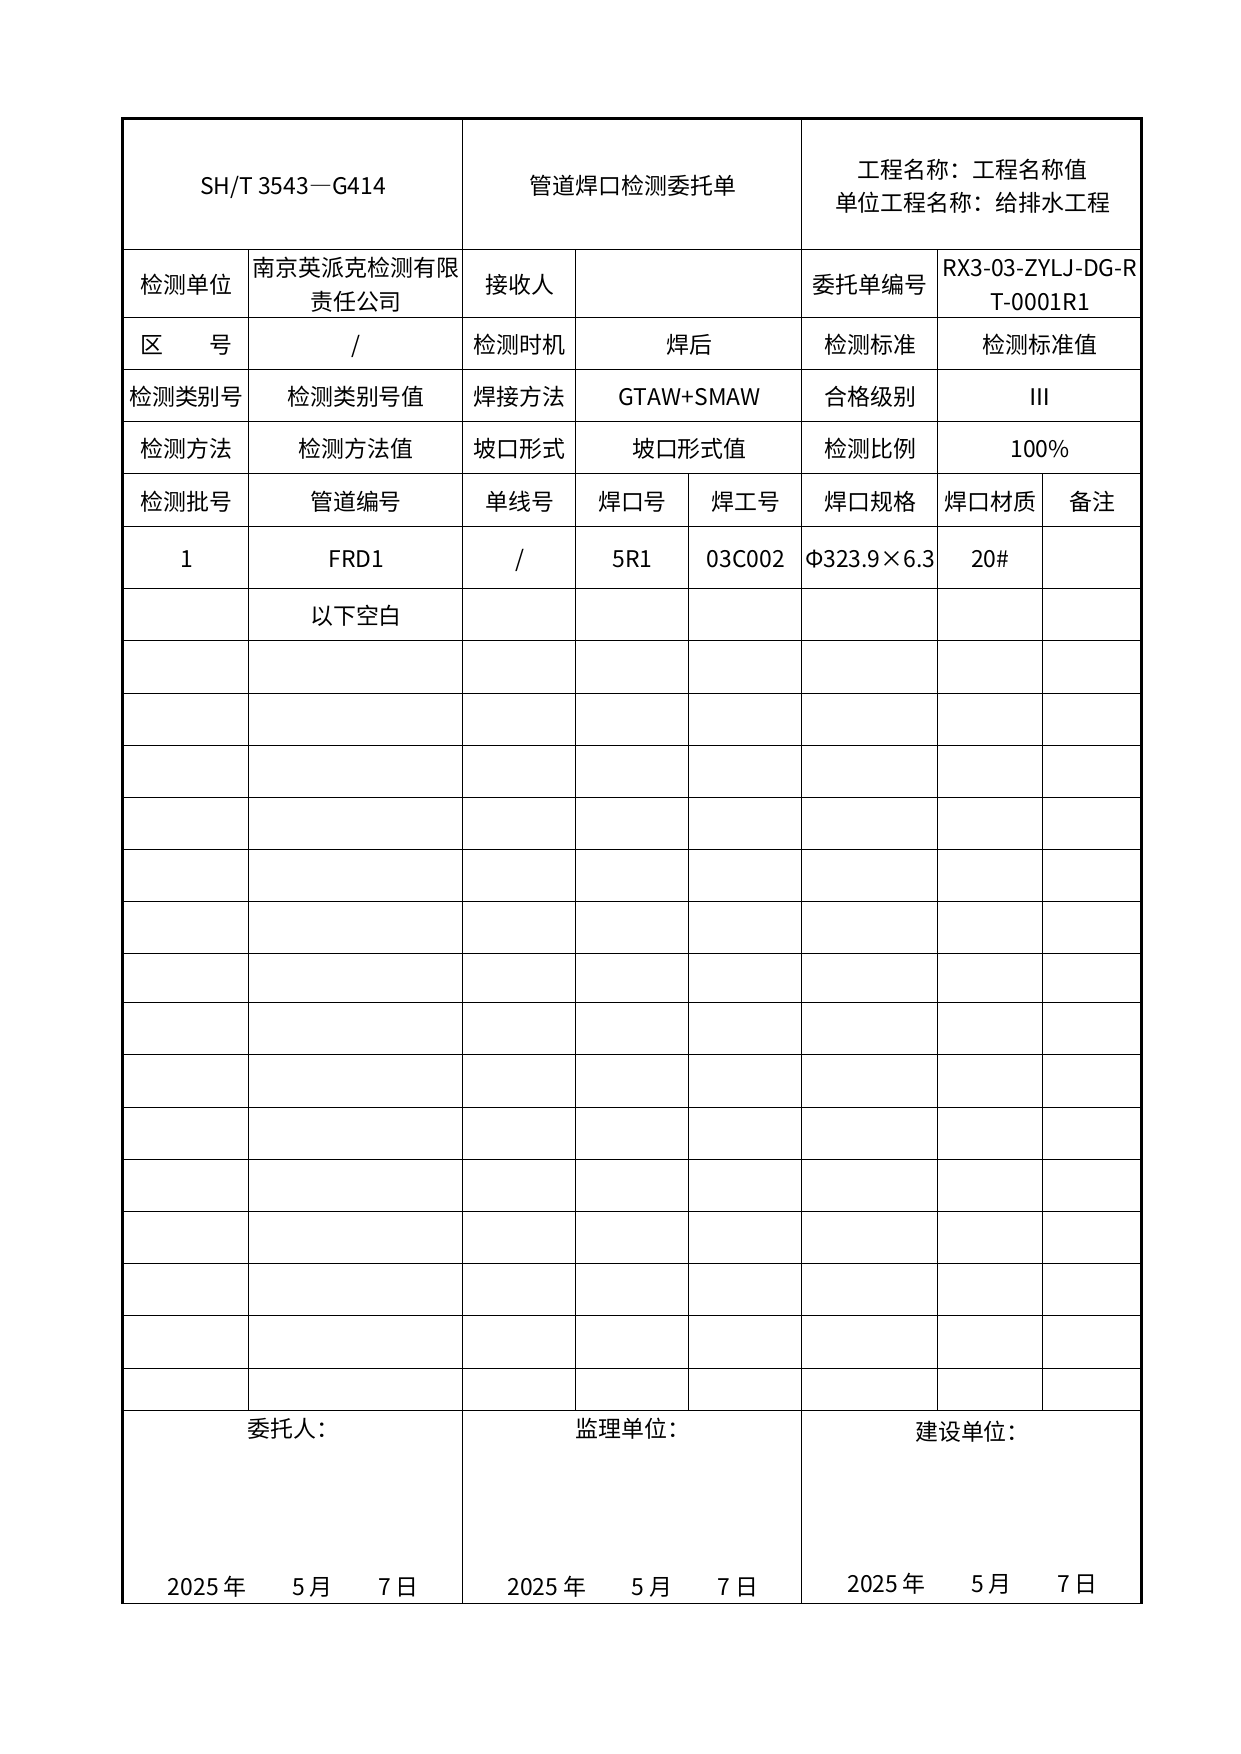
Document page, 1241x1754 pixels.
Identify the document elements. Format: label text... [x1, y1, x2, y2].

table_cell 检测单位 [124, 250, 248, 317]
table_cell [463, 589, 575, 640]
table_cell [249, 798, 462, 849]
table_cell [1043, 527, 1140, 588]
table_cell [576, 1369, 688, 1410]
table_cell 5R1 [576, 527, 688, 588]
table_cell 区 号 [124, 318, 248, 369]
table_cell [463, 746, 575, 797]
table_cell [249, 1264, 462, 1315]
table_cell 单线号 [463, 474, 575, 526]
table_header 管道焊口检测委托单 [463, 120, 801, 249]
table_cell [802, 1003, 937, 1054]
table_cell [249, 1369, 462, 1410]
table_cell 检测标准值 [938, 318, 1140, 369]
table_cell 备注 [1043, 474, 1140, 526]
table_cell [938, 746, 1042, 797]
table_cell 检测方法 [124, 422, 248, 473]
table_cell [689, 798, 801, 849]
table_cell [463, 694, 575, 744]
table_cell [689, 902, 801, 953]
table_cell [689, 1369, 801, 1410]
table_cell [124, 1316, 248, 1367]
table_cell [576, 1212, 688, 1263]
table_cell [463, 1108, 575, 1159]
table_cell [124, 1160, 248, 1211]
table_cell [802, 694, 937, 744]
table_cell [689, 641, 801, 692]
table_cell [124, 694, 248, 744]
table_cell [1043, 589, 1140, 640]
table_cell [124, 1369, 248, 1410]
table_cell 焊口规格 [802, 474, 937, 526]
table_cell [938, 694, 1042, 744]
table_cell 焊后 [576, 318, 801, 369]
table_cell [576, 850, 688, 901]
table_cell 接收人 [463, 250, 575, 317]
table_cell [249, 1212, 462, 1263]
table_cell [938, 589, 1042, 640]
table_cell [124, 1212, 248, 1263]
table_cell [576, 1003, 688, 1054]
table_cell [249, 850, 462, 901]
table_cell [1043, 850, 1140, 901]
table_cell 建设单位： 2025年 5月 7日 [802, 1411, 1140, 1602]
table_cell [249, 1316, 462, 1367]
table_cell [124, 589, 248, 640]
table_cell [802, 954, 937, 1002]
table_cell [802, 1055, 937, 1107]
table_cell [689, 746, 801, 797]
table_cell [124, 1003, 248, 1054]
table_cell [249, 1055, 462, 1107]
table_cell [689, 694, 801, 744]
table_cell / [463, 527, 575, 588]
table_cell [124, 1055, 248, 1107]
table_cell [463, 798, 575, 849]
table_cell / [249, 318, 462, 369]
table_cell Ⅲ [938, 370, 1140, 421]
table_cell [463, 1212, 575, 1263]
table_cell [938, 902, 1042, 953]
table_cell 20# [938, 527, 1042, 588]
table_cell 检测标准 [802, 318, 937, 369]
table_cell [463, 1369, 575, 1410]
table_cell [463, 1003, 575, 1054]
table_cell [1043, 954, 1140, 1002]
table_cell [124, 1108, 248, 1159]
table_cell [463, 1160, 575, 1211]
table_cell [1043, 1212, 1140, 1263]
table_cell [689, 1212, 801, 1263]
table_cell [802, 1108, 937, 1159]
table_cell [938, 798, 1042, 849]
table_cell [1043, 902, 1140, 953]
table_cell [938, 954, 1042, 1002]
table_cell [1043, 641, 1140, 692]
table_cell [1043, 798, 1140, 849]
table_cell [802, 641, 937, 692]
table_cell [938, 1212, 1042, 1263]
table_cell [463, 954, 575, 1002]
table_cell [802, 798, 937, 849]
table_cell [689, 1055, 801, 1107]
table_cell [576, 954, 688, 1002]
table_cell 委托单编号 [802, 250, 937, 317]
table_cell 100% [938, 422, 1140, 473]
table_cell [802, 1316, 937, 1367]
table_cell [802, 902, 937, 953]
table_cell 检测时机 [463, 318, 575, 369]
table_cell 检测比例 [802, 422, 937, 473]
table_cell [689, 1160, 801, 1211]
table_cell [689, 1264, 801, 1315]
table_cell [802, 1264, 937, 1315]
table_cell [1043, 746, 1140, 797]
table_cell [802, 746, 937, 797]
table_cell [124, 641, 248, 692]
table_cell FRD1 [249, 527, 462, 588]
table_cell [689, 589, 801, 640]
table_cell 1 [124, 527, 248, 588]
table_cell [938, 1160, 1042, 1211]
table_cell [576, 1108, 688, 1159]
table_cell [689, 1316, 801, 1367]
table_cell [576, 694, 688, 744]
table_cell [938, 1316, 1042, 1367]
table_cell 焊接方法 [463, 370, 575, 421]
table_cell [689, 850, 801, 901]
table_cell 以下空白 [249, 589, 462, 640]
table_cell [1043, 1055, 1140, 1107]
table_cell [1043, 1264, 1140, 1315]
table_cell [576, 902, 688, 953]
table_cell [1043, 1108, 1140, 1159]
table_cell [249, 1160, 462, 1211]
table_cell GTAW+SMAW [576, 370, 801, 421]
table_cell 焊口号 [576, 474, 688, 526]
table_cell Φ323.9×6.3 [802, 527, 937, 588]
table_cell 坡口形式 [463, 422, 575, 473]
table_cell [576, 1264, 688, 1315]
table_cell 检测类别号值 [249, 370, 462, 421]
table_cell 焊口材质 [938, 474, 1042, 526]
table_cell [576, 250, 801, 317]
table_cell 检测方法值 [249, 422, 462, 473]
table_cell 03C002 [689, 527, 801, 588]
table_cell 合格级别 [802, 370, 937, 421]
table_cell [249, 746, 462, 797]
table_cell [802, 850, 937, 901]
table_cell [124, 902, 248, 953]
table_cell [938, 1369, 1042, 1410]
table_header SH/T 3543—G414 [124, 120, 462, 249]
table_cell [1043, 1160, 1140, 1211]
table_cell [1043, 694, 1140, 744]
table_cell [576, 1055, 688, 1107]
table_cell [802, 589, 937, 640]
table_cell [938, 1003, 1042, 1054]
table_cell [938, 1264, 1042, 1315]
table_cell [689, 954, 801, 1002]
table_cell [938, 641, 1042, 692]
table_cell [124, 746, 248, 797]
table_cell [576, 798, 688, 849]
table_cell [124, 954, 248, 1002]
table_cell [1043, 1003, 1140, 1054]
table_cell 委托人： 2025年 5月 7日 [124, 1411, 462, 1602]
table_cell [463, 1264, 575, 1315]
table_cell [1043, 1369, 1140, 1410]
table_cell [463, 1055, 575, 1107]
table_cell 焊工号 [689, 474, 801, 526]
table_cell [124, 798, 248, 849]
table_cell [463, 1316, 575, 1367]
table_cell 检测类别号 [124, 370, 248, 421]
table_cell 南京英派克检测有限责任公司 [249, 250, 462, 317]
table_cell [249, 694, 462, 744]
table_header 工程名称：工程名称值 单位工程名称：给排水工程 [802, 120, 1140, 249]
table_cell [249, 1108, 462, 1159]
table_cell 监理单位： 2025年 5月 7日 [463, 1411, 801, 1602]
table_cell [802, 1212, 937, 1263]
table_cell RX3-03-ZYLJ-DG-RT-0001R1 [938, 250, 1140, 317]
table_cell [689, 1003, 801, 1054]
table_cell [802, 1369, 937, 1410]
table_cell [463, 850, 575, 901]
table_cell [576, 589, 688, 640]
table_cell [1043, 1316, 1140, 1367]
table_cell [463, 902, 575, 953]
table_cell [124, 850, 248, 901]
table_cell [576, 746, 688, 797]
table_cell [938, 1108, 1042, 1159]
table_cell [689, 1108, 801, 1159]
table_cell [938, 1055, 1042, 1107]
table_cell 检测批号 [124, 474, 248, 526]
table_cell [938, 850, 1042, 901]
table_cell [576, 641, 688, 692]
table_cell [249, 641, 462, 692]
table_cell [463, 641, 575, 692]
table_cell [249, 954, 462, 1002]
table_cell 坡口形式值 [576, 422, 801, 473]
table_cell [249, 1003, 462, 1054]
table_cell [576, 1160, 688, 1211]
table_cell [802, 1160, 937, 1211]
table_cell [124, 1264, 248, 1315]
table_cell [576, 1316, 688, 1367]
table_cell 管道编号 [249, 474, 462, 526]
table_cell [249, 902, 462, 953]
